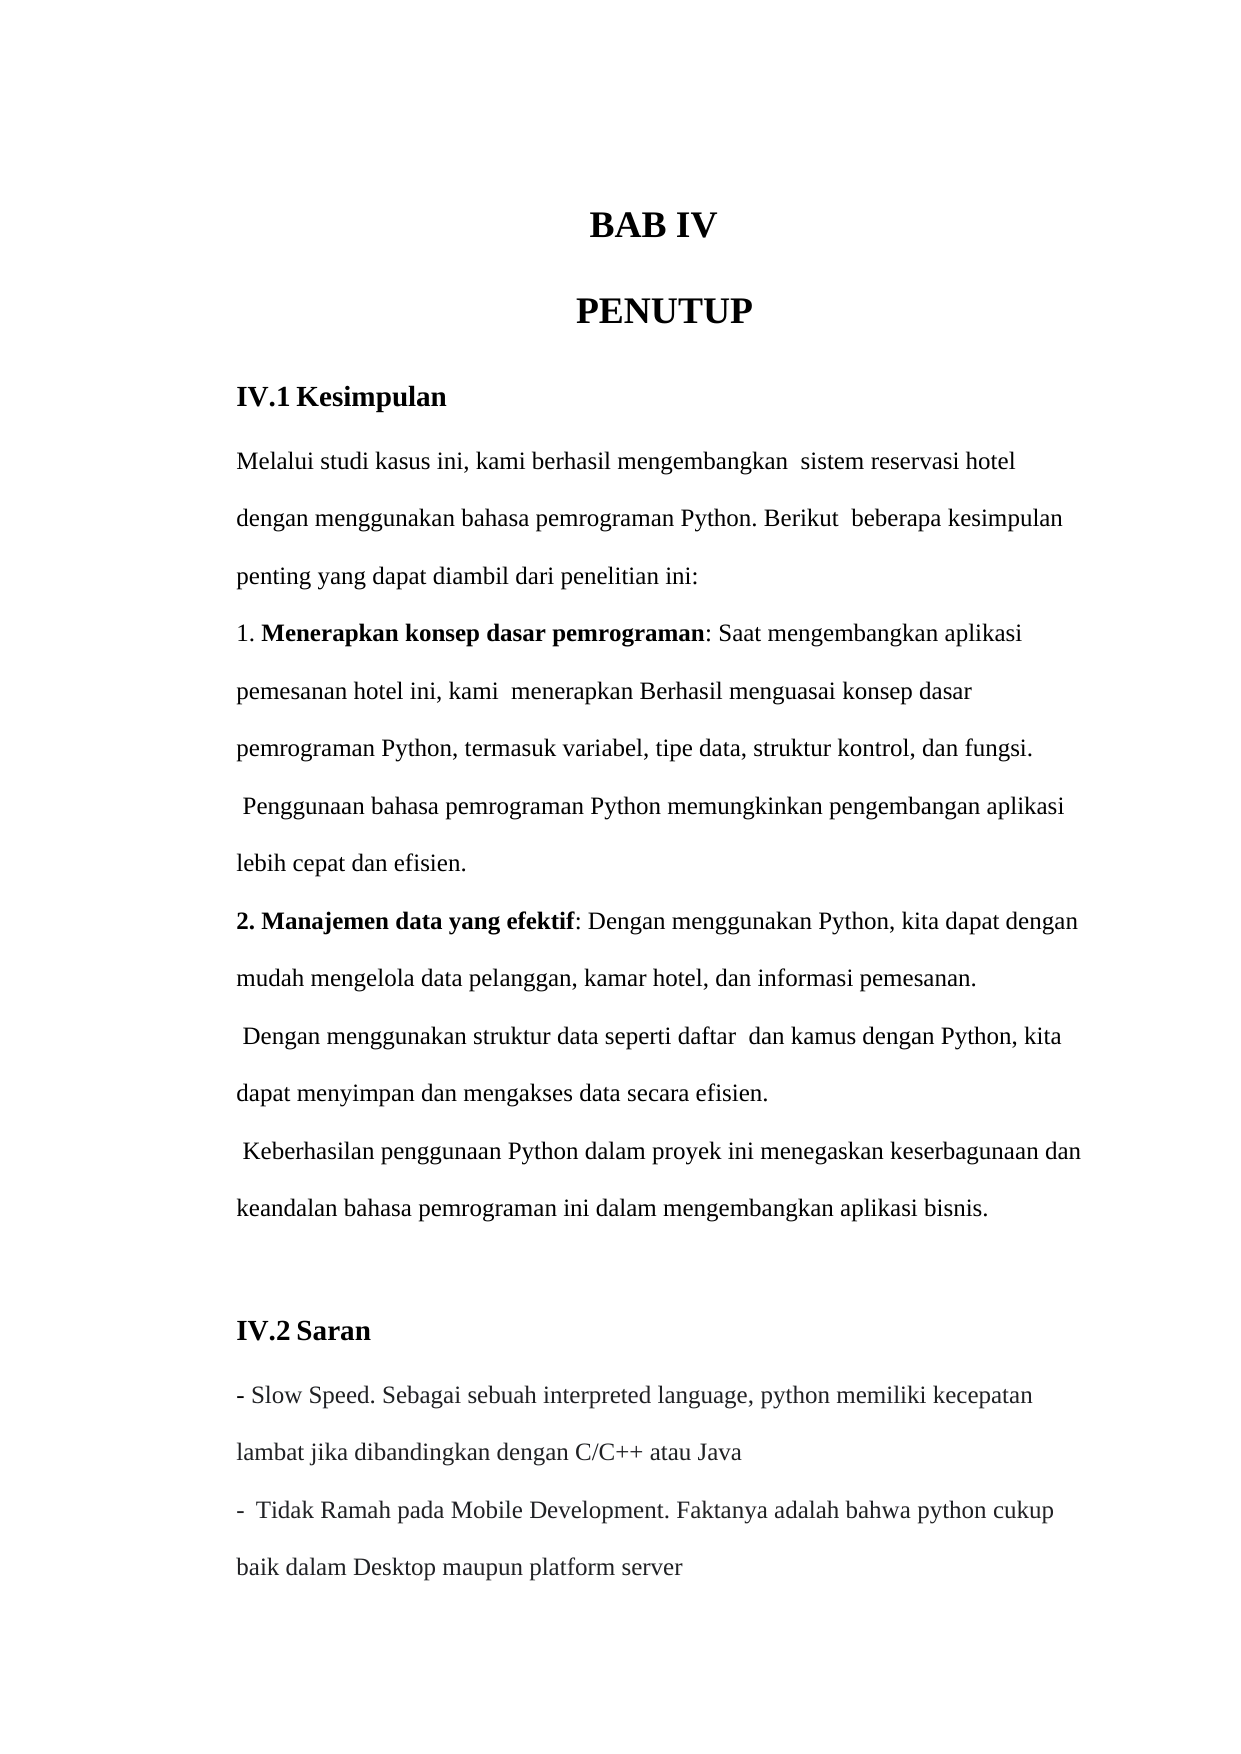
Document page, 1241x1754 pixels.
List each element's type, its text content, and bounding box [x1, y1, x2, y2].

text Penggunaan bahasa pemrograman Python memungkinkan pengembangan aplikasi lebih cepat dan efisien. [236, 791, 1092, 877]
text 1. Menerapkan konsep dasar pemrograman: Saat mengembangkan aplikasi pemesanan hotel ini, kami menerapkan Berhasil menguasai konsep dasar pemrograman Python, termasuk variabel, tipe data, struktur kontrol, dan fungsi. [236, 618, 1092, 762]
text Keberhasilan penggunaan Python dalam proyek ini menegaskan keserbagunaan dan keandalan bahasa pemrograman ini dalam mengembangkan aplikasi bisnis. [236, 1136, 1092, 1222]
text - Slow Speed. Sebagai sebuah interpreted language, python memiliki kecepatan lambat jika dibandingkan dengan C/C++ atau Java [236, 1380, 1092, 1466]
text 2. Manajemen data yang efektif: Dengan menggunakan Python, kita dapat dengan mudah mengelola data pelanggan, kamar hotel, dan informasi pemesanan. [236, 906, 1092, 992]
text Dengan menggunakan struktur data seperti daftar dan kamus dengan Python, kita dapat menyimpan dan mengakses data secara efisien. [236, 1021, 1092, 1107]
subtitle Kesimpulan [236, 379, 1092, 412]
subtitle PENUTUP [236, 202, 1092, 332]
text - Tidak Ramah pada Mobile Development. Faktanya adalah bahwa python cukup baik dalam Desktop maupun platform server [236, 1495, 1092, 1581]
subtitle Saran [236, 1313, 1092, 1346]
text Melalui studi kasus ini, kami berhasil mengembangkan sistem reservasi hotel dengan menggunakan bahasa pemrograman Python. Berikut beberapa kesimpulan penting yang dapat diambil dari penelitian ini: [236, 446, 1092, 590]
